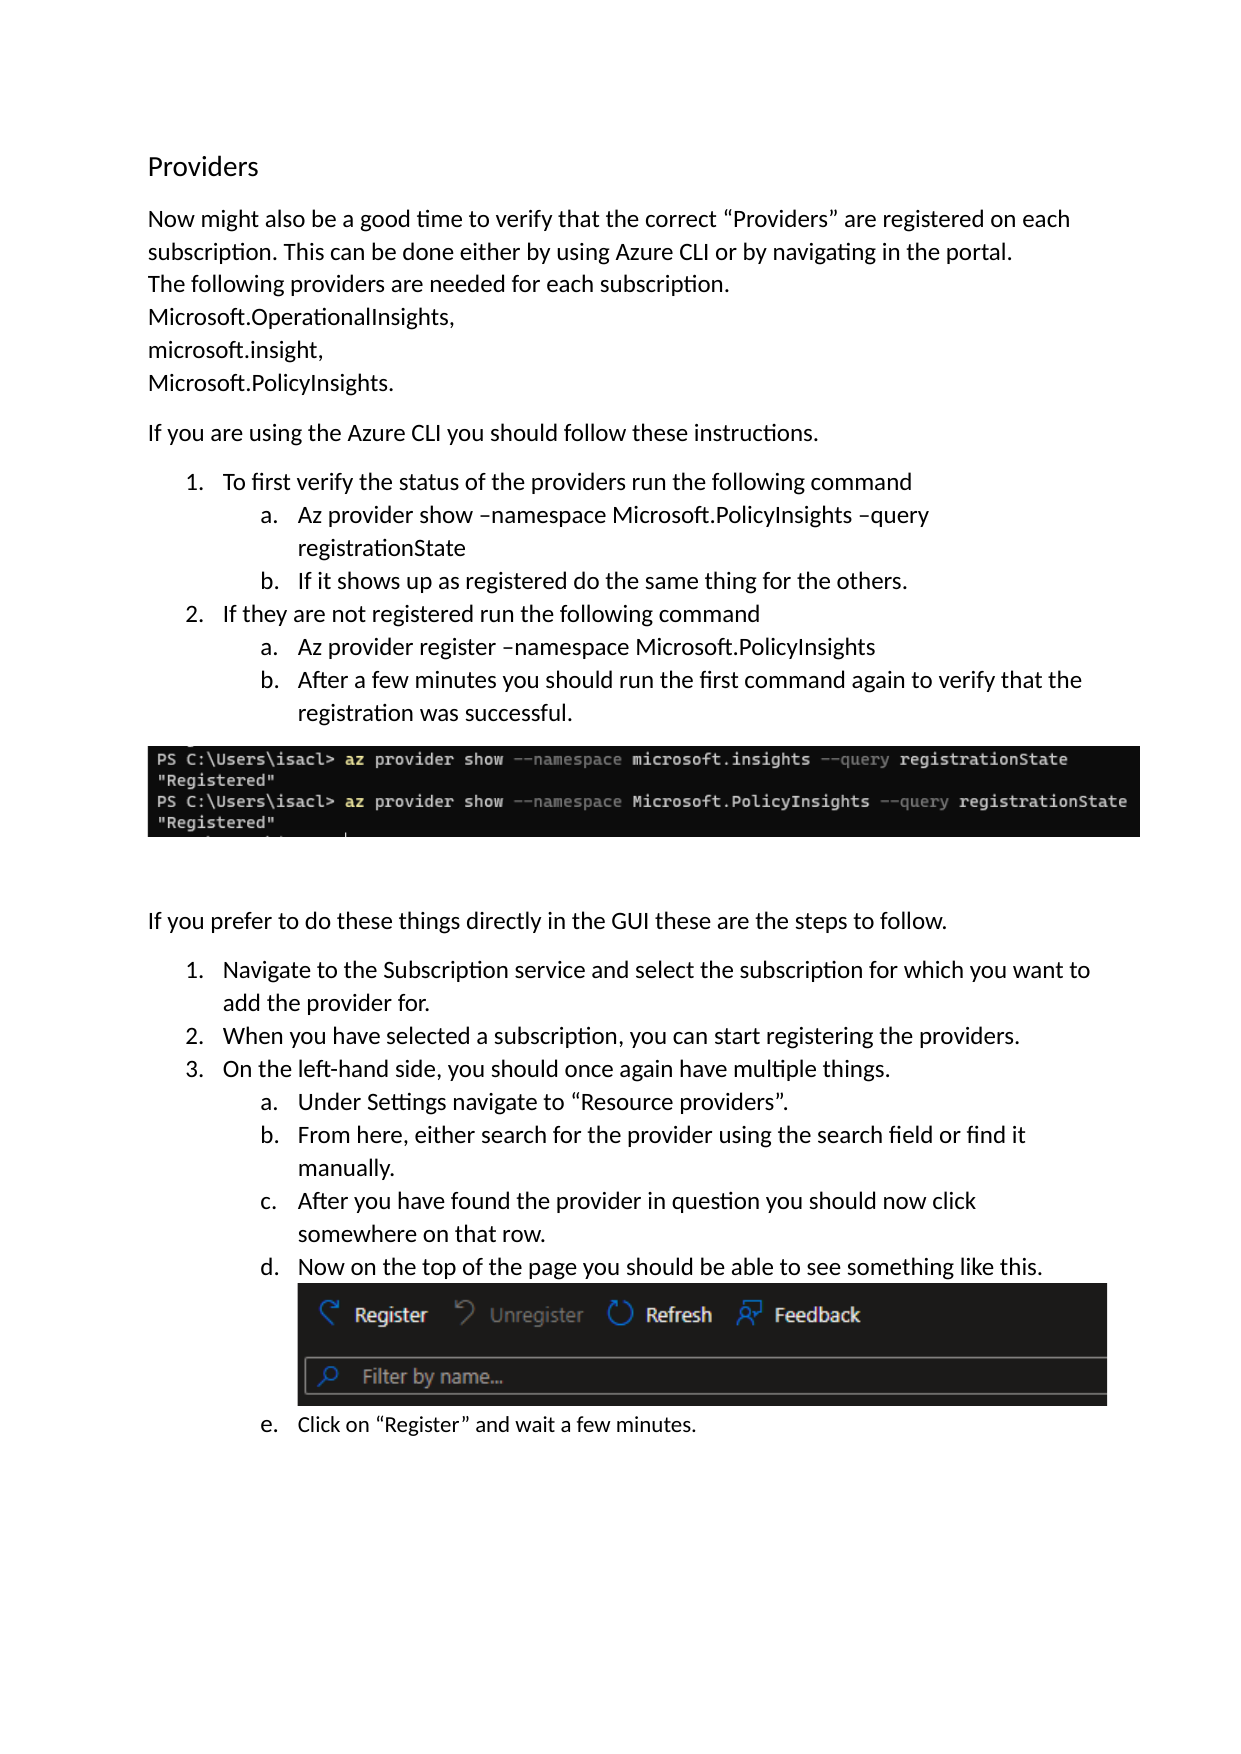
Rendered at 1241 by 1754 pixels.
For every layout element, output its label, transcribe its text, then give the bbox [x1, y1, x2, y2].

list Az provider show –namespace Microsoft.PolicyInsights –query registrationState [260, 499, 1093, 563]
list If they are not registered run the following command [185, 598, 1093, 629]
text Providers [148, 148, 1093, 183]
text If you are using the Azure CLI you should follow these instructions. [148, 417, 1093, 447]
list Under Settings navigate to “Resource providers”. [260, 1086, 1093, 1117]
list When you have selected a subscription, you can start registering the providers. [185, 1021, 1093, 1051]
list Navigate to the Subscription service and select the subscription for which you want to add the provider for. [185, 955, 1093, 1018]
list After you have found the provider in question you should now click somewhere on that row. [260, 1185, 1093, 1248]
list Az provider register –namespace Microsoft.PolicyInsights [260, 631, 1093, 662]
list If it shows up as registered do the same thing for the others. [260, 565, 1093, 596]
list After a few minutes you should run the first command again to verify that the registration was successful. [260, 664, 1093, 727]
text Now might also be a good time to verify that the correct “Providers” are registered on each subscription. This can be done either by using Azure CLI or by navigating in the portal. The following providers are needed for each subscription. Microsoft.OperationalInsights, microsoft.insight, Microsoft.PolicyInsights. [148, 203, 1093, 398]
picture [147, 746, 1140, 837]
list From here, either search for the provider using the search field or find it manually. [260, 1119, 1093, 1183]
text If you prefer to do these things directly in the GUI these are the steps to follow. [148, 905, 1093, 936]
list On the left-hand side, you should once again have multiple things. [185, 1053, 1093, 1084]
picture [297, 1283, 1108, 1406]
list To first verify the status of the providers run the following command [185, 466, 1093, 497]
list Click on “Register” and wait a few minutes. [260, 1408, 1093, 1438]
